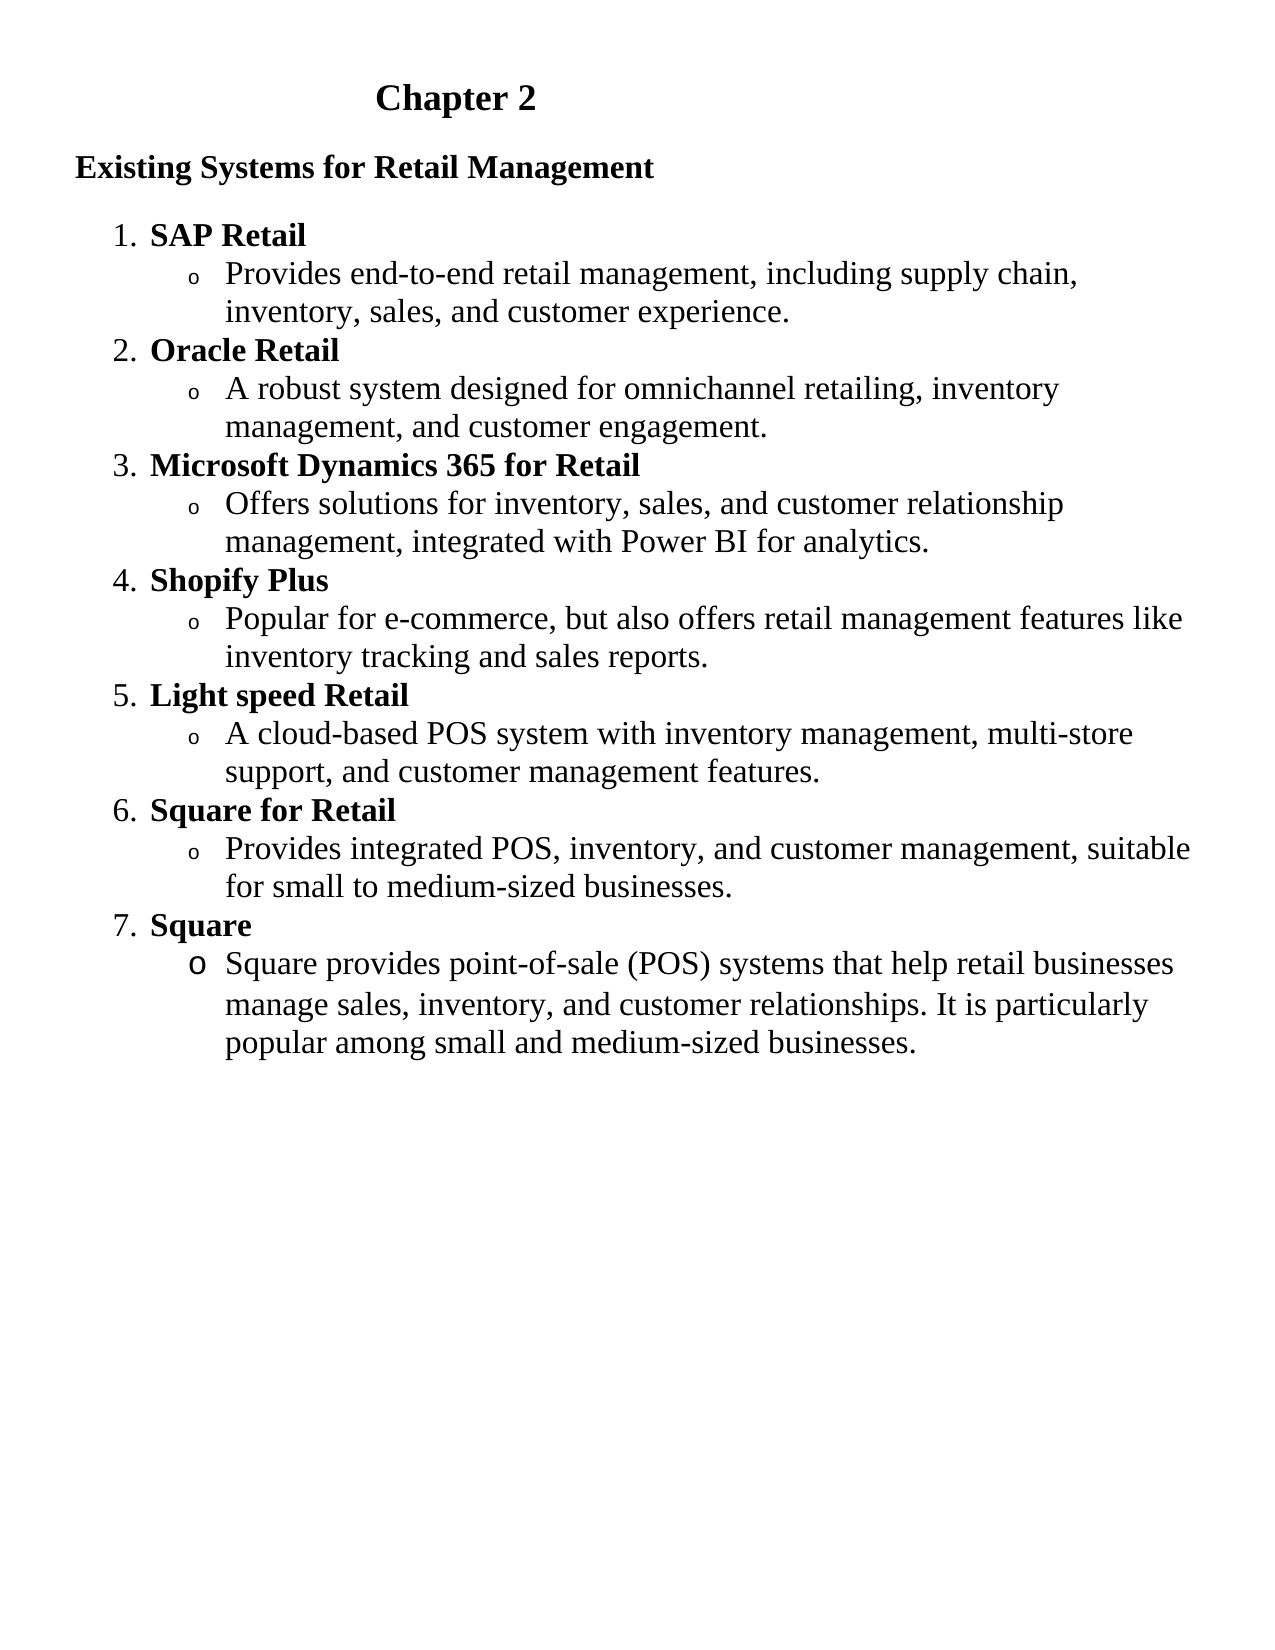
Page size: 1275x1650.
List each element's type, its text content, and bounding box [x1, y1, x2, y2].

list Provides end-to-end retail management, including supply chain, inventory, sales, and customer experience. [187, 253, 1200, 330]
list A robust system designed for omnichannel retailing, inventory management, and customer engagement. [187, 368, 1200, 445]
list Provides integrated POS, inventory, and customer management, suitable for small to medium-sized businesses. [187, 828, 1200, 905]
list Oracle Retail [112, 330, 1200, 368]
list Square [112, 905, 1200, 943]
list Microsoft Dynamics 365 for Retail [112, 445, 1200, 483]
list Popular for e-commerce, but also offers retail management features like inventory tracking and sales reports. [187, 598, 1200, 675]
list Square provides point-of-sale (POS) systems that help retail businesses manage sales, inventory, and customer relationships. It is particularly popular among small and medium-sized businesses. [187, 943, 1200, 1061]
text Chapter 2 [75, 75, 1200, 118]
list Light speed Retail [112, 675, 1200, 713]
text Existing Systems for Retail Management [75, 147, 1200, 186]
list Square for Retail [112, 790, 1200, 828]
list Shopify Plus [112, 560, 1200, 598]
list A cloud-based POS system with inventory management, multi-store support, and customer management features. [187, 713, 1200, 790]
list SAP Retail [112, 215, 1200, 253]
list Offers solutions for inventory, sales, and customer relationship management, integrated with Power BI for analytics. [187, 483, 1200, 560]
